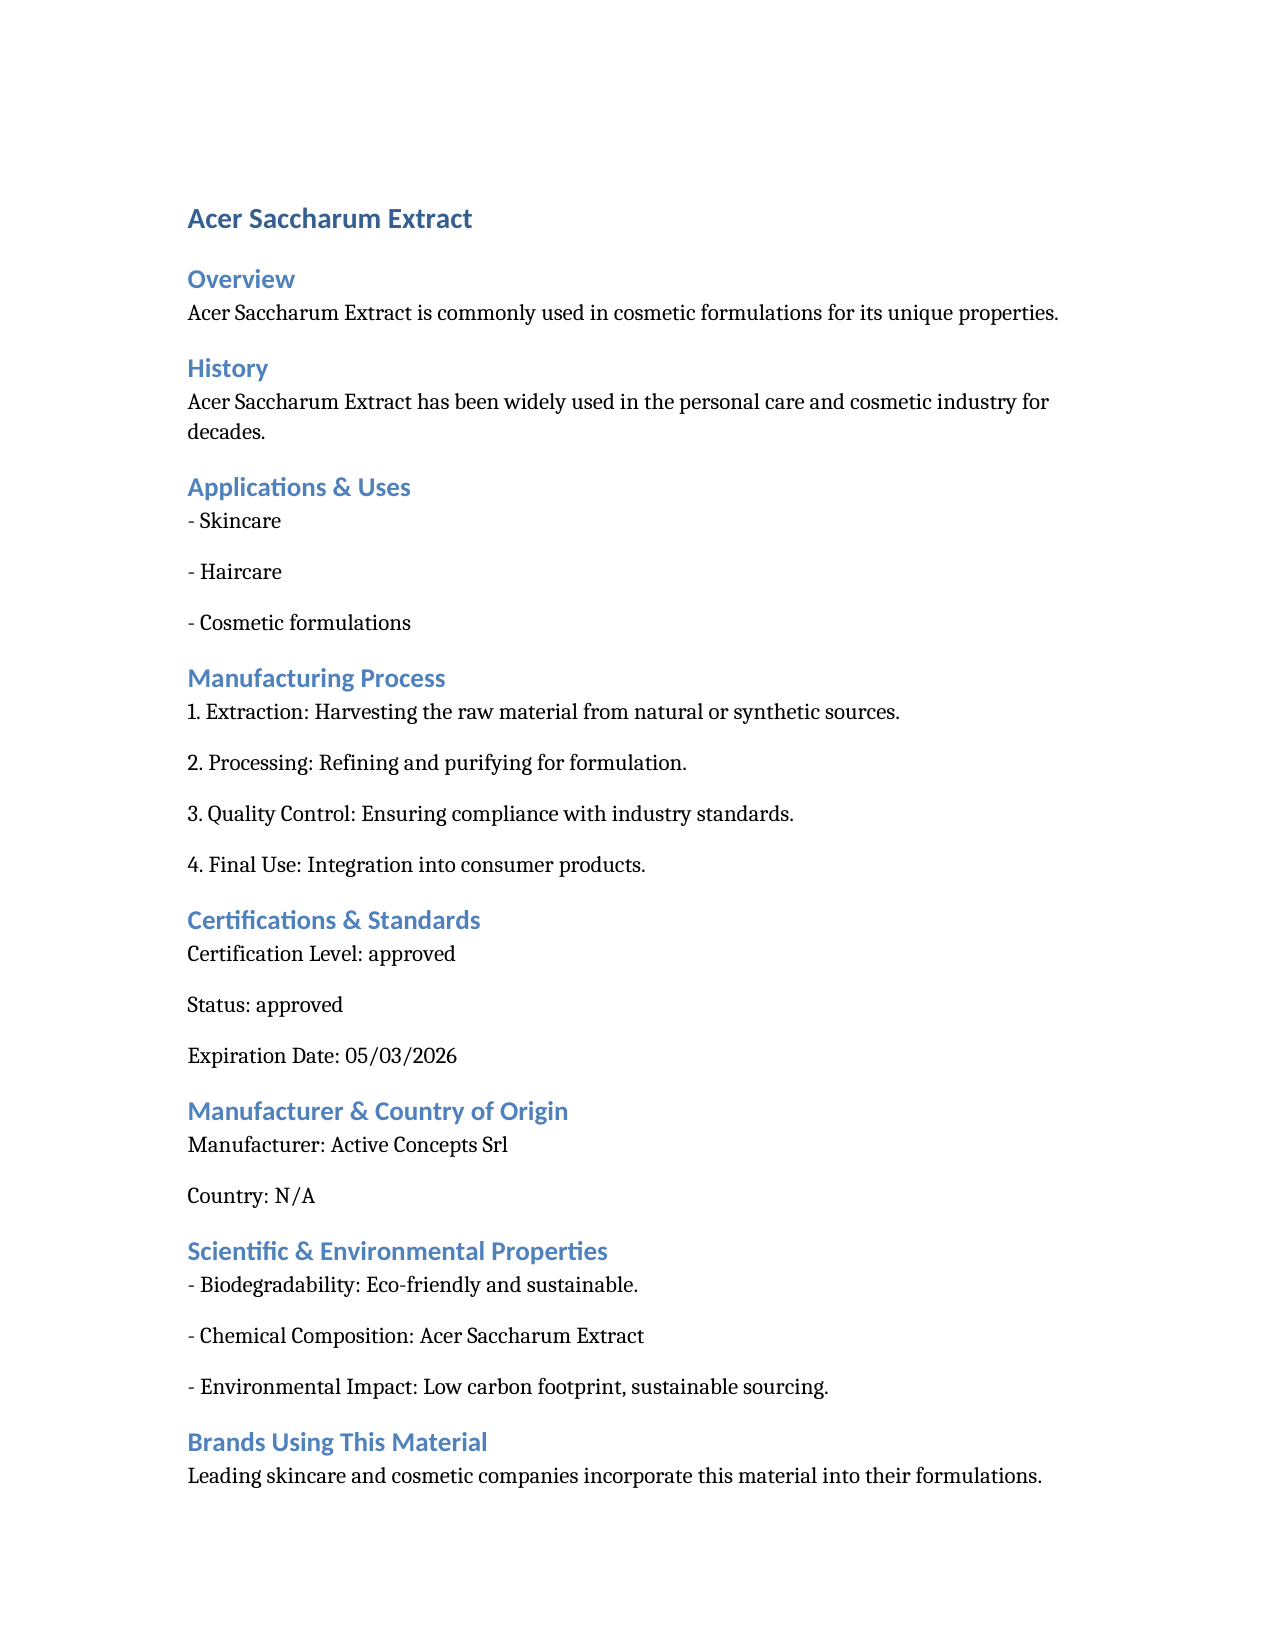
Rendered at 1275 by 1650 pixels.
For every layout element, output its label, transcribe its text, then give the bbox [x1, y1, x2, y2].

text 2. Processing: Refining and purifying for formulation. [187, 750, 1087, 776]
subtitle Overview [187, 262, 1087, 295]
text Acer Saccharum Extract has been widely used in the personal care and cosmetic industry for decades. [187, 389, 1087, 445]
text 3. Quality Control: Ensuring compliance with industry standards. [187, 801, 1087, 827]
text - Environmental Impact: Low carbon footprint, sustainable sourcing. [187, 1374, 1087, 1400]
text Certification Level: approved [187, 941, 1087, 967]
text - Biodegradability: Eco-friendly and sustainable. [187, 1272, 1087, 1298]
subtitle Applications & Uses [187, 470, 1087, 503]
subtitle Manufacturer & Country of Origin [187, 1094, 1087, 1127]
text Status: approved [187, 992, 1087, 1018]
text Leading skincare and cosmetic companies incorporate this material into their formulations. [187, 1463, 1087, 1489]
text Acer Saccharum Extract is commonly used in cosmetic formulations for its unique properties. [187, 300, 1087, 326]
text - Chemical Composition: Acer Saccharum Extract [187, 1323, 1087, 1349]
text Expiration Date: 05/03/2026 [187, 1043, 1087, 1069]
text 1. Extraction: Harvesting the raw material from natural or synthetic sources. [187, 699, 1087, 725]
subtitle Brands Using This Material [187, 1425, 1087, 1458]
text - Skincare [187, 508, 1087, 534]
text Manufacturer: Active Concepts Srl [187, 1132, 1087, 1158]
text - Haircare [187, 559, 1087, 585]
subtitle Certifications & Standards [187, 903, 1087, 936]
text 4. Final Use: Integration into consumer products. [187, 852, 1087, 878]
subtitle Scientific & Environmental Properties [187, 1234, 1087, 1267]
subtitle History [187, 351, 1087, 384]
subtitle Manufacturing Process [187, 661, 1087, 694]
subtitle Acer Saccharum Extract [187, 200, 1087, 236]
text - Cosmetic formulations [187, 610, 1087, 636]
text Country: N/A [187, 1183, 1087, 1209]
